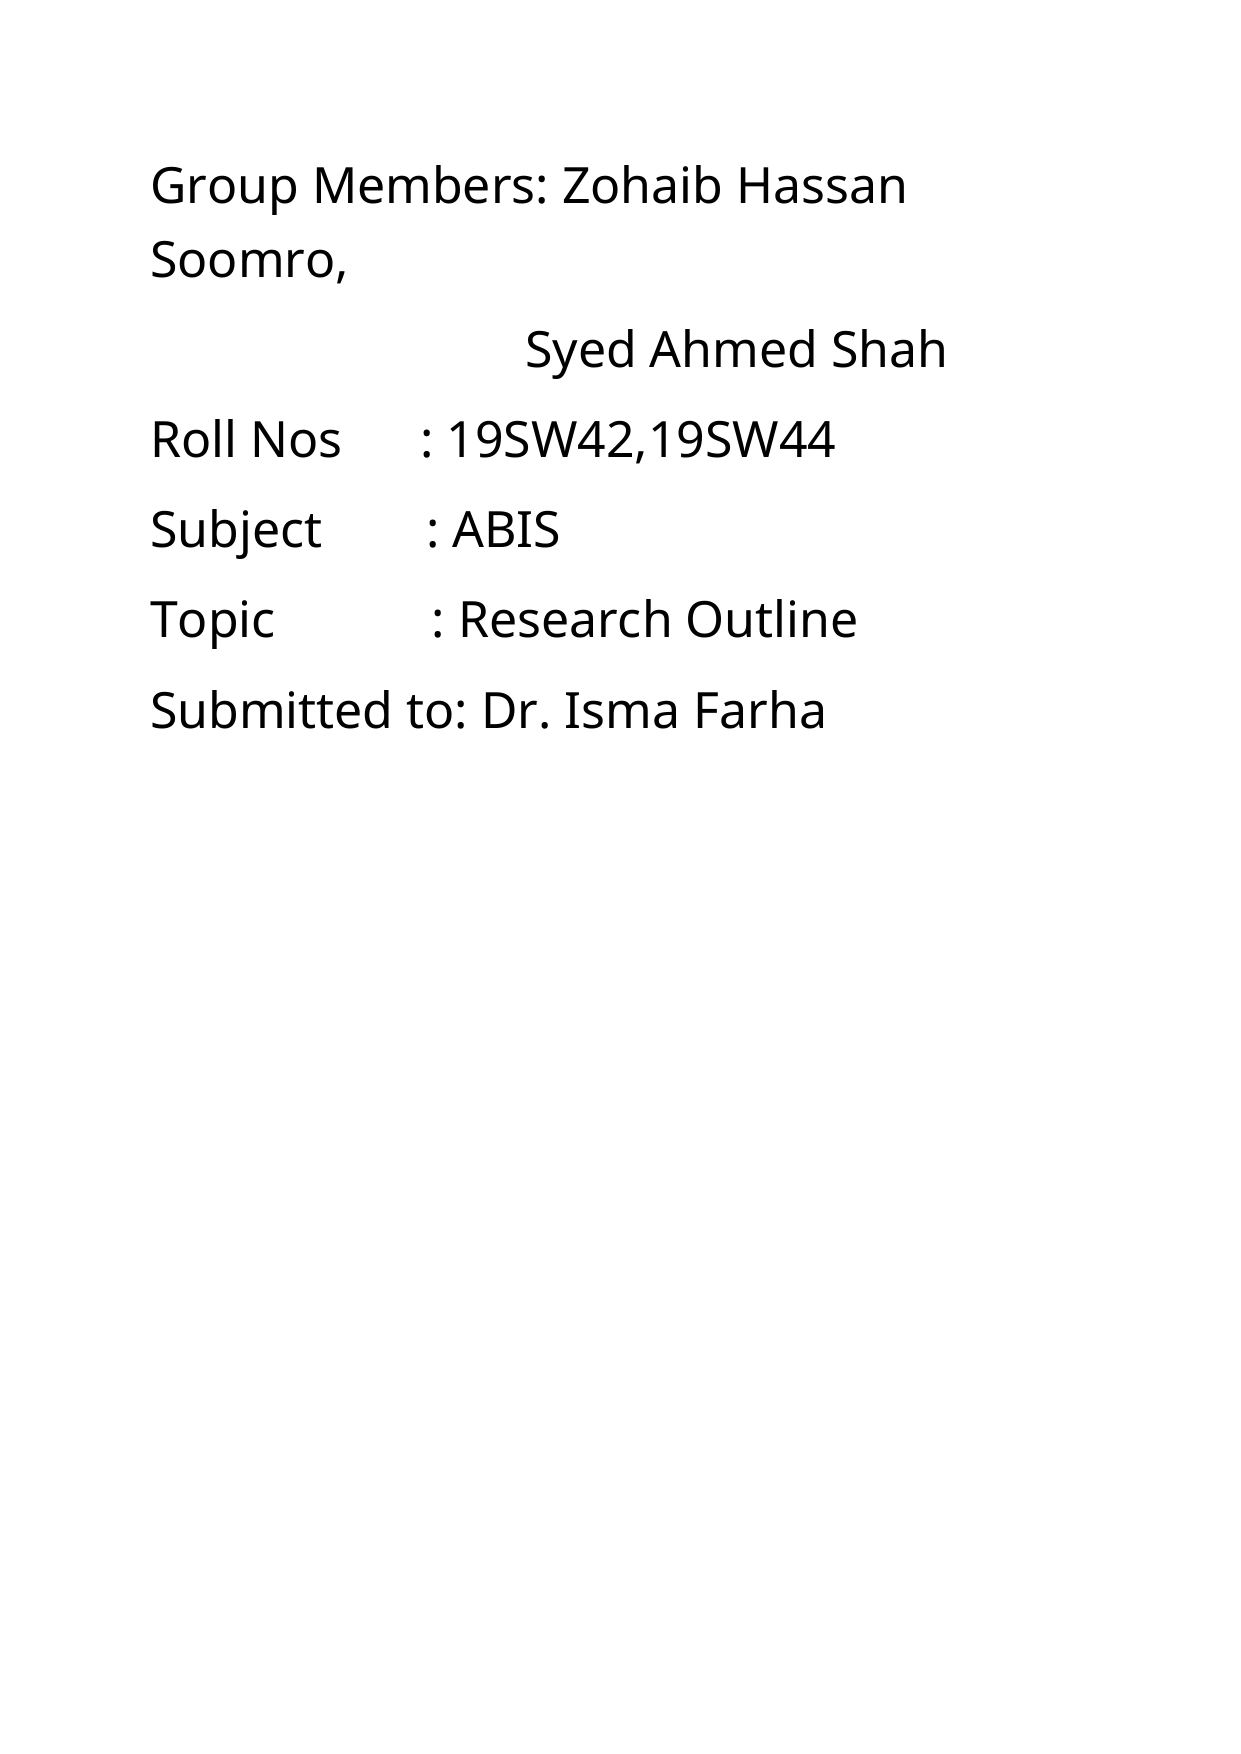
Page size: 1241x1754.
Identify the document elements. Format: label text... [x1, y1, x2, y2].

text Subject : ABIS [150, 494, 1090, 562]
text Roll Nos : 19SW42,19SW44 [150, 404, 1090, 472]
text Syed Ahmed Shah [525, 314, 1090, 382]
text Topic : Research Outline [150, 584, 1090, 652]
text Group Members: Zohaib Hassan Soomro, [150, 150, 1090, 292]
text Submitted to: Dr. Isma Farha [150, 674, 1090, 743]
